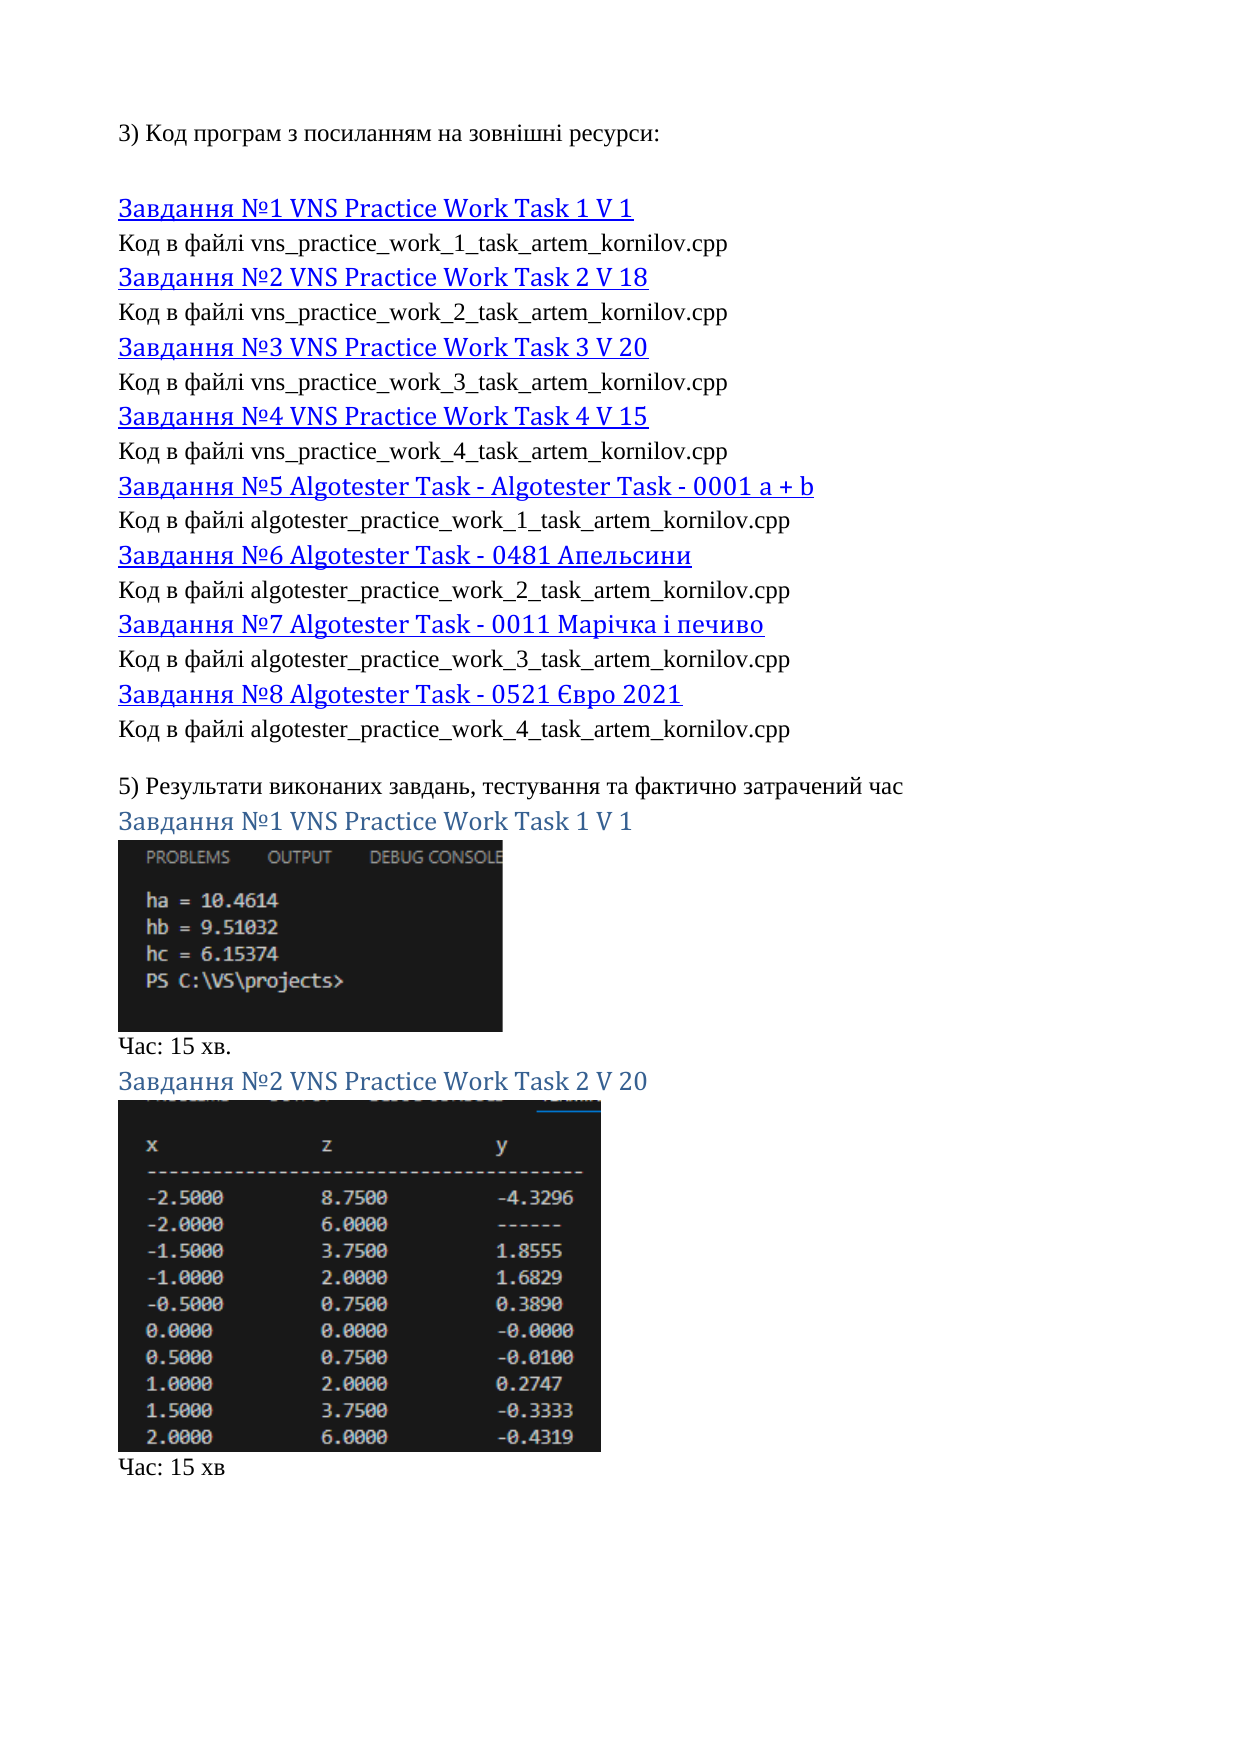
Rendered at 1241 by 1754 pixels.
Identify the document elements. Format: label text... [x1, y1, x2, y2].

text Код в файлі vns_practice_work_4_task_artem_kornilov.cpp [118, 436, 1152, 465]
subtitle Завдання №5 Algotester Task - Algotester Task - 0001 a + b [118, 469, 1152, 501]
picture [118, 1100, 601, 1452]
text Код в файлі algotester_practice_work_3_task_artem_kornilov.cpp [118, 644, 1152, 673]
text Час: 15 хв [118, 1452, 1152, 1481]
subtitle Завдання №6 Algotester Task - 0481 Апельсини [118, 538, 1152, 570]
subtitle Завдання №4 VNS Practice Work Task 4 V 15 [118, 400, 1152, 432]
subtitle Завдання №2 VNS Practice Work Task 2 V 18 [118, 261, 1152, 293]
subtitle Завдання №7 Algotester Task - 0011 Марічка і печиво [118, 608, 1152, 640]
text Час: 15 хв. [118, 1031, 1152, 1060]
text 5) Результати виконаних завдань, тестування та фактично затрачений час [118, 771, 1152, 800]
subtitle Завдання №1 VNS Practice Work Task 1 V 1 [118, 192, 1152, 223]
subtitle Завдання №1 VNS Practice Work Task 1 V 1 [118, 804, 1152, 836]
text Код в файлі vns_practice_work_1_task_artem_kornilov.cpp [118, 228, 1152, 257]
picture [118, 840, 503, 1032]
text Код в файлі vns_practice_work_2_task_artem_kornilov.cpp [118, 297, 1152, 326]
subtitle Завдання №3 VNS Practice Work Task 3 V 20 [118, 330, 1152, 362]
subtitle Завдання №8 Algotester Task - 0521 Євро 2021 [118, 677, 1152, 709]
text Код в файлі algotester_practice_work_2_task_artem_kornilov.cpp [118, 575, 1152, 604]
subtitle Завдання №2 VNS Practice Work Task 2 V 20 [118, 1064, 1152, 1096]
text Код в файлі algotester_practice_work_1_task_artem_kornilov.cpp [118, 506, 1152, 534]
text Код в файлі algotester_practice_work_4_task_artem_kornilov.cpp [118, 714, 1152, 742]
text 3) Код програм з посиланням на зовнішні ресурси: [118, 118, 1152, 147]
text Код в файлі vns_practice_work_3_task_artem_kornilov.cpp [118, 367, 1152, 396]
